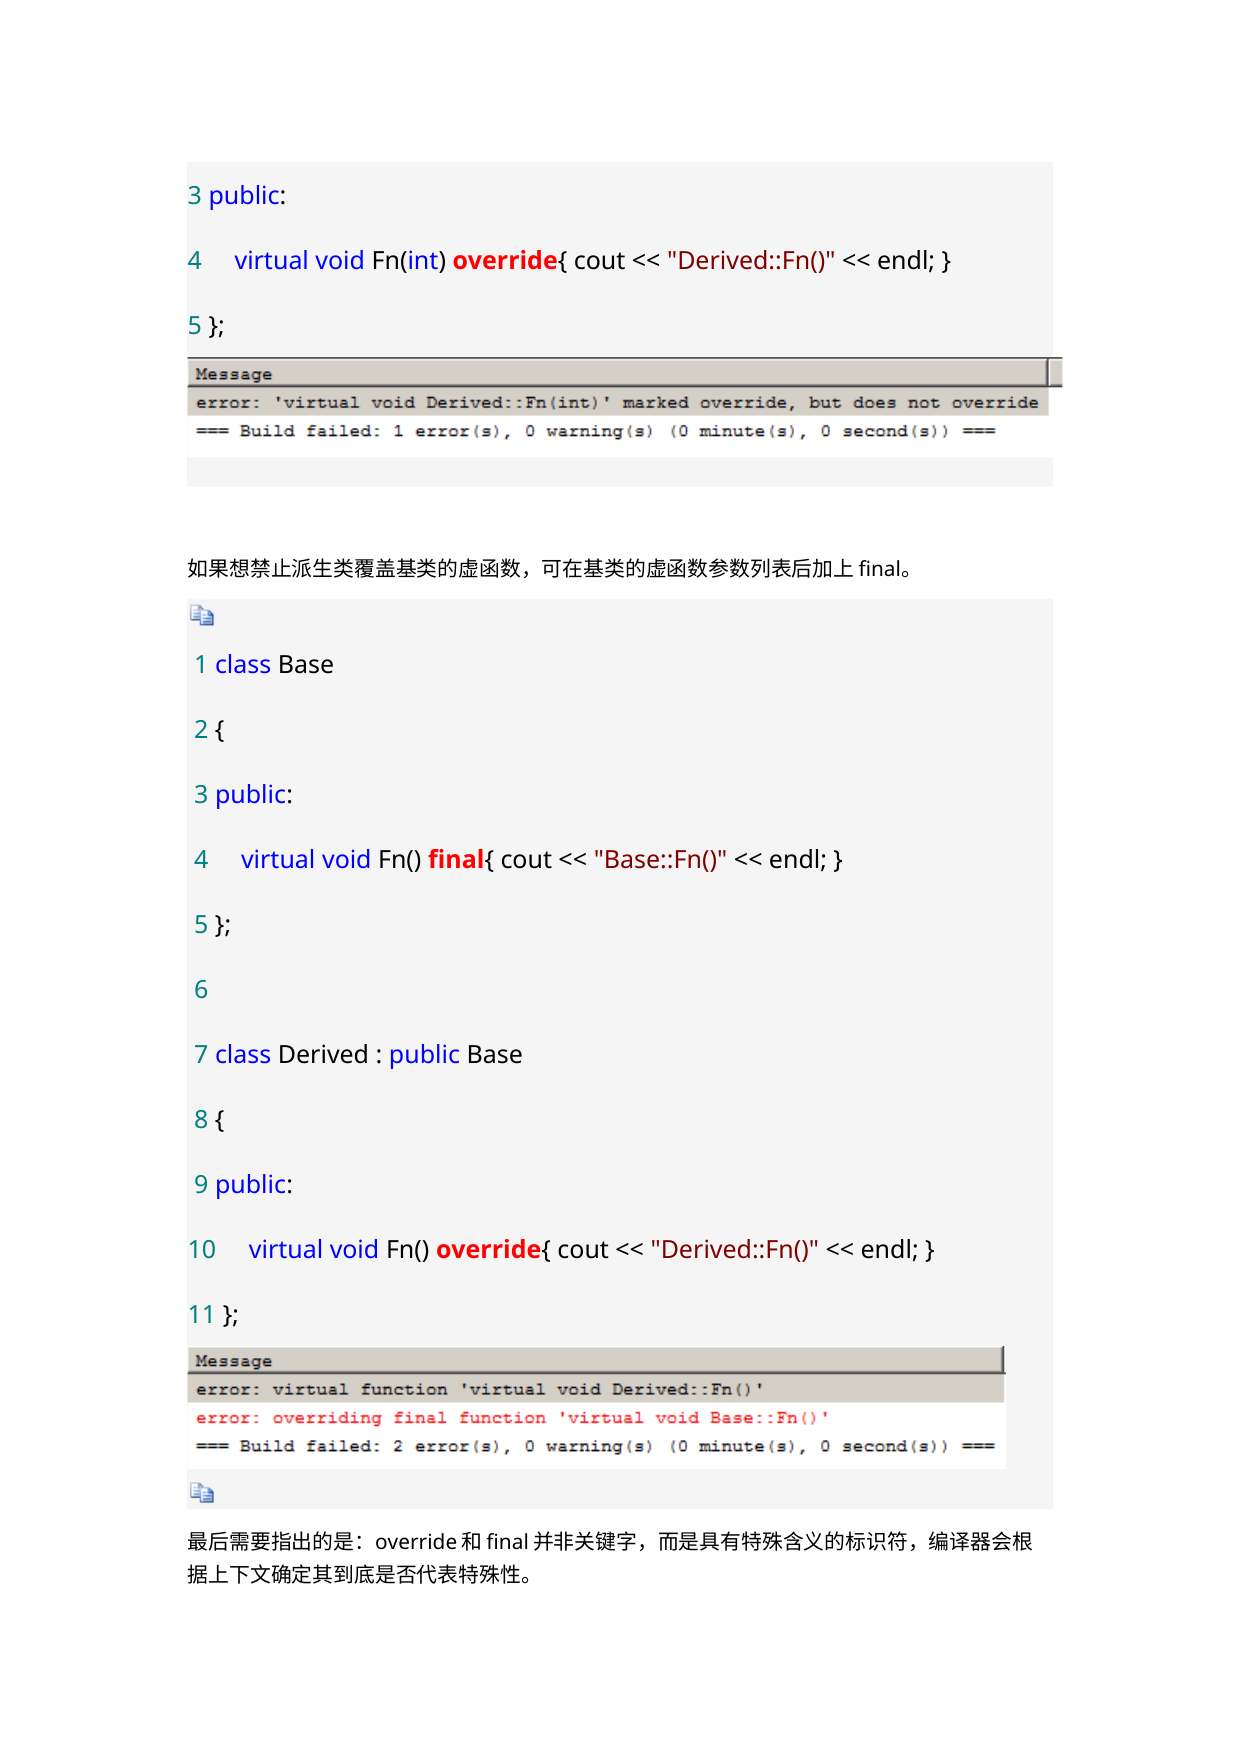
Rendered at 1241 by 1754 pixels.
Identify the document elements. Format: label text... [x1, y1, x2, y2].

picture [187, 598, 219, 631]
text 5 }; [187, 292, 1053, 357]
text 1 class Base [187, 631, 1053, 696]
text 6 [187, 956, 1053, 1021]
text 3 public: [187, 761, 1053, 826]
text 4 virtual void Fn(int) override{ cout << "Derived::Fn()" << endl; } [187, 227, 1053, 292]
text 如果想禁止派生类覆盖基类的虚函数，可在基类的虚函数参数列表后加上final。 [187, 551, 1053, 583]
text 5 }; [187, 891, 1053, 956]
text 10 virtual void Fn() override{ cout << "Derived::Fn()" << endl; } [187, 1216, 1053, 1281]
text 9 public: [187, 1151, 1053, 1216]
text 3 public: [187, 162, 1053, 227]
text 4 virtual void Fn() final{ cout << "Base::Fn()" << endl; } [187, 826, 1053, 891]
picture [187, 1346, 1006, 1469]
picture [187, 1476, 219, 1508]
text 11 }; [187, 1281, 1053, 1346]
text 最后需要指出的是：override和final并非关键字，而是具有特殊含义的标识符，编译器会根据上下文确定其到底是否代表特殊性。 [187, 1524, 1053, 1589]
text 8 { [187, 1086, 1053, 1151]
text 2 { [187, 696, 1053, 761]
text 7 class Derived : public Base [187, 1021, 1053, 1086]
picture [187, 357, 1063, 457]
